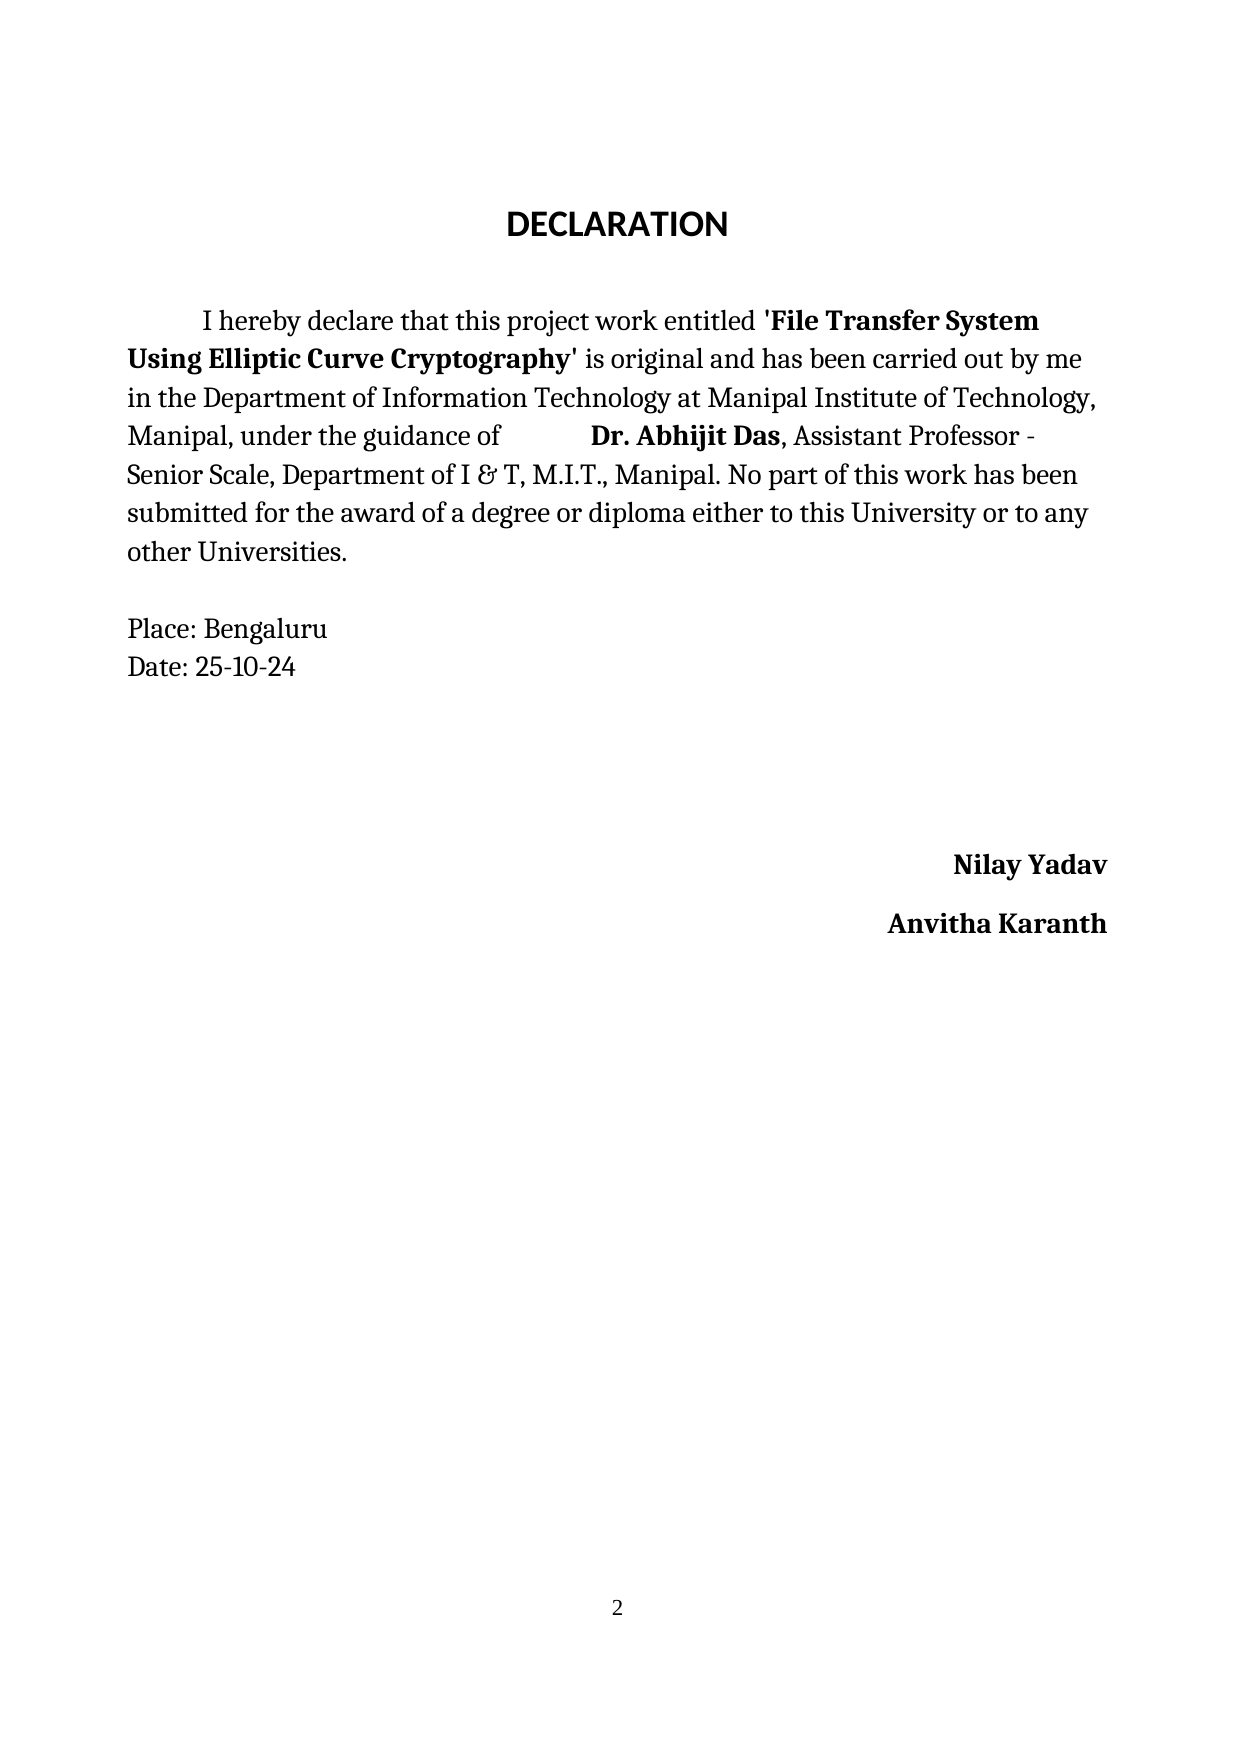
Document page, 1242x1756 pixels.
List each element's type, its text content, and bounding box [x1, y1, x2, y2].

text DECLARATION [127, 200, 1107, 246]
text Nilay Yadav [127, 848, 1107, 882]
text Anvitha Karanth [127, 907, 1107, 941]
text I hereby declare that this project work entitled 'File Transfer System Using Elliptic Curve Cryptography' is original and has been carried out by me in the Department of Information Technology at Manipal Institute of Technology, Manipal, under the guidance of Dr. Abhijit Das, Assistant Professor - Senior Scale, Department of I & T, M.I.T., Manipal. No part of this work has been submitted for the award of a degree or diploma either to this University or to any other Universities. Place: Bengaluru Date: 25-10-24 [127, 304, 1107, 758]
